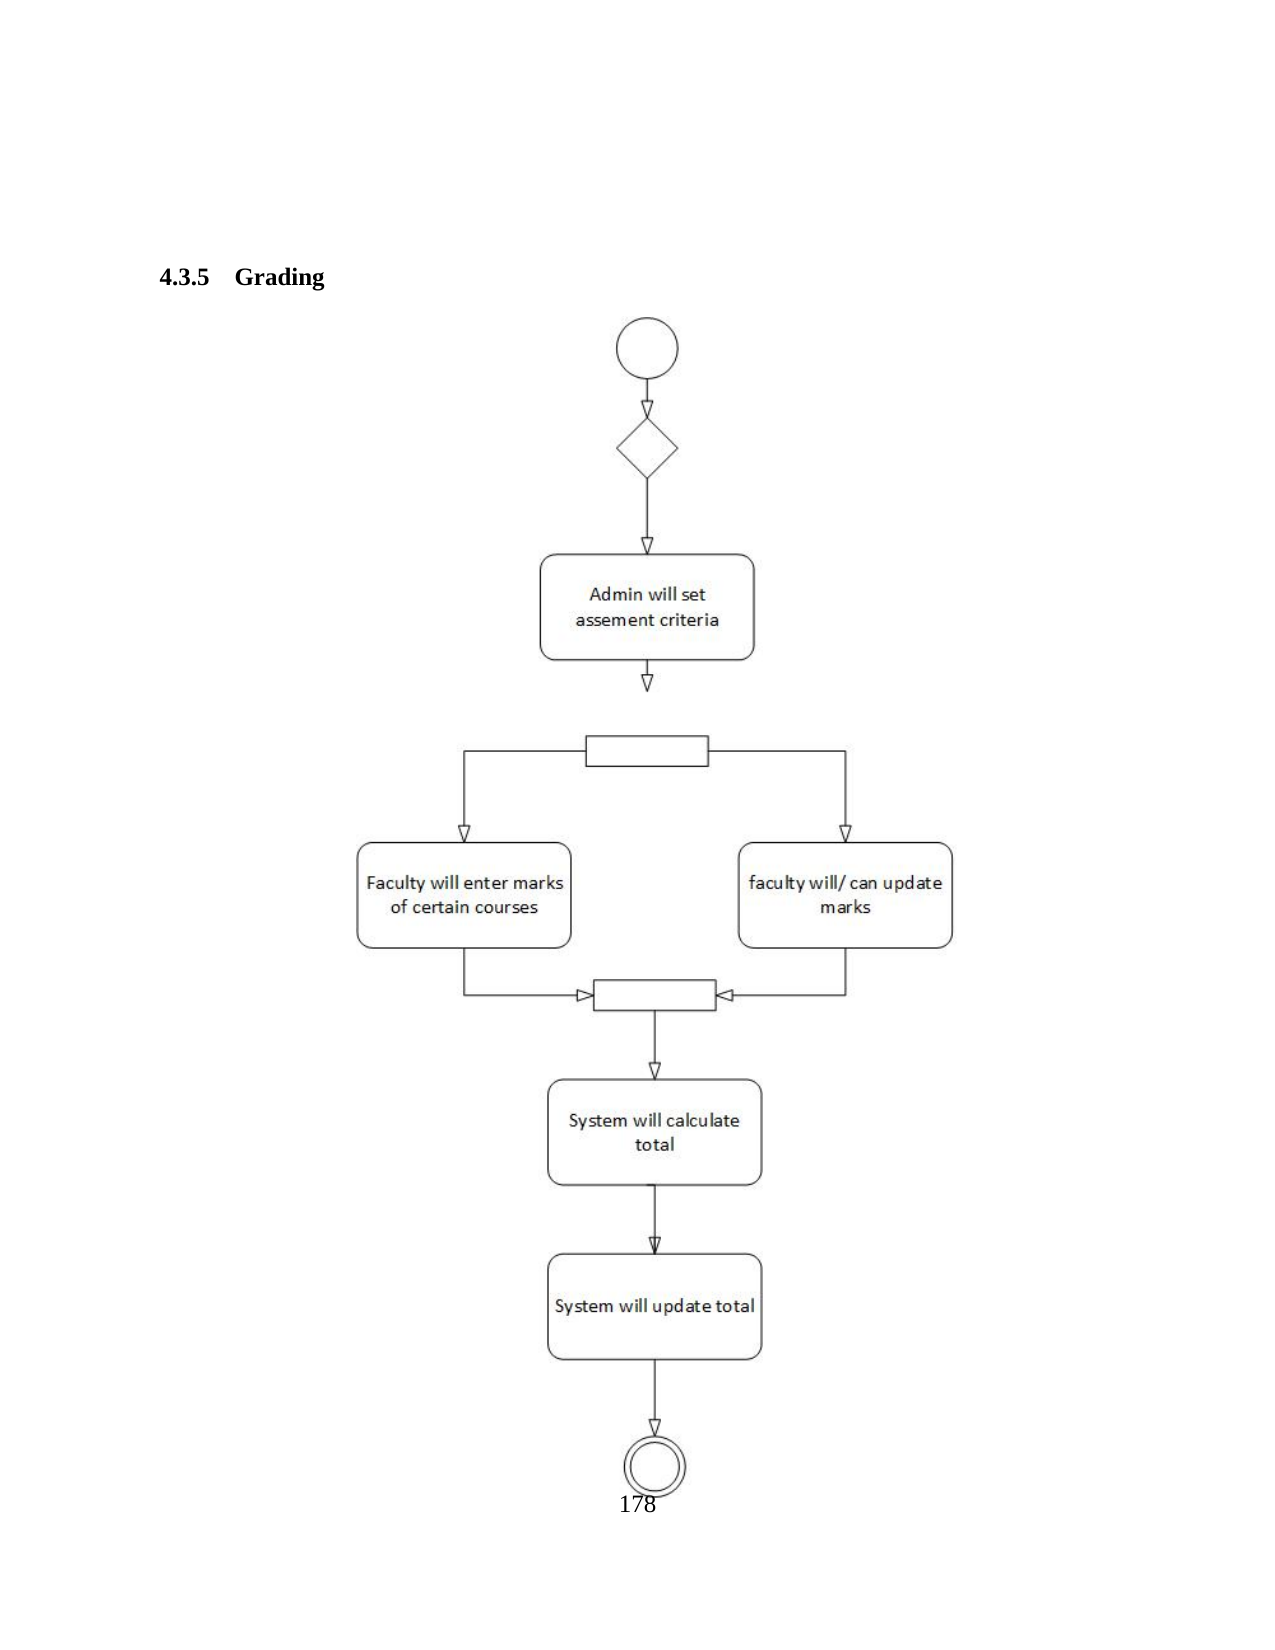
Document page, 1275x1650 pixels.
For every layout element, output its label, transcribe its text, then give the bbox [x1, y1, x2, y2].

subtitle Grading [159, 262, 1125, 291]
picture [355, 316, 958, 1499]
